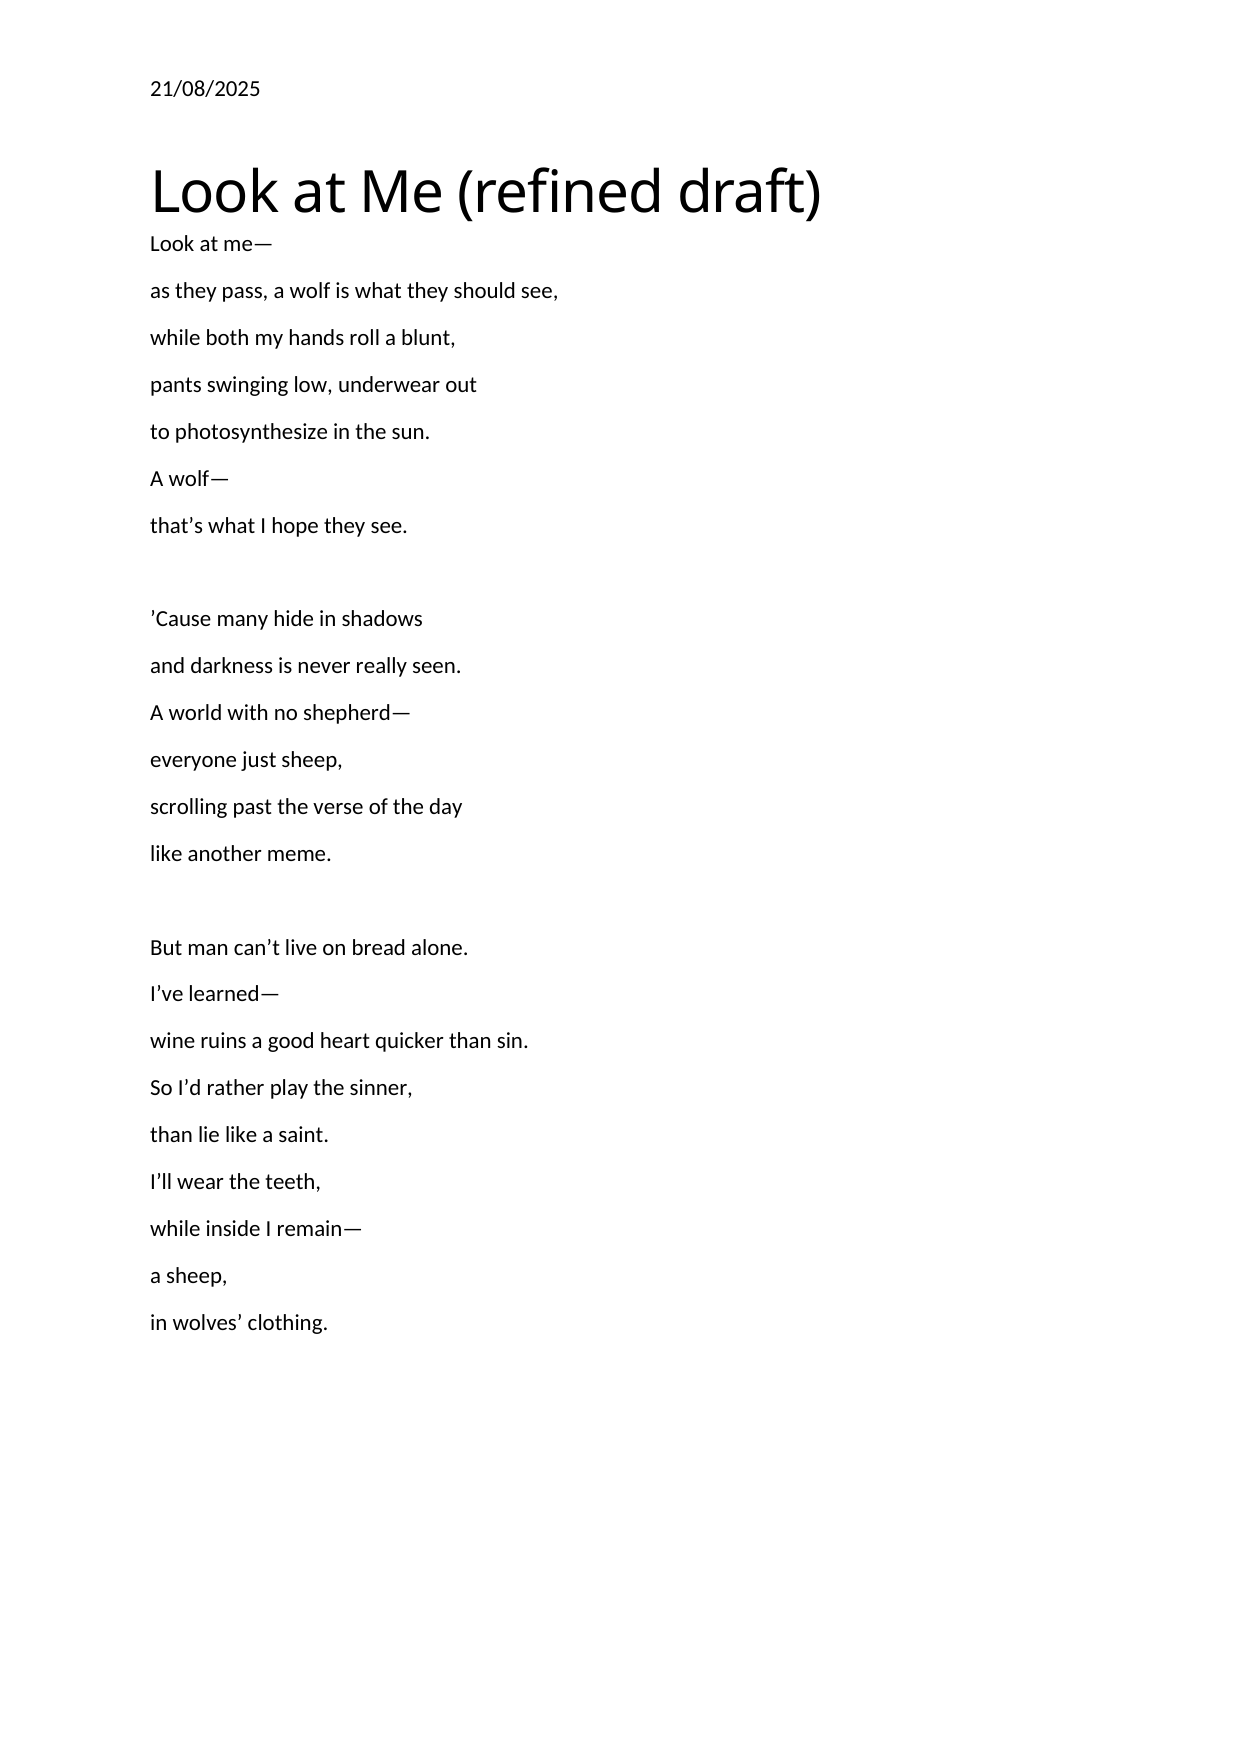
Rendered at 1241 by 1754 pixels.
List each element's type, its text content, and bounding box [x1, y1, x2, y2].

text ’Cause many hide in shadows [150, 604, 1090, 632]
text I’ll wear the teeth, [150, 1167, 1090, 1195]
text than lie like a saint. [150, 1120, 1090, 1148]
text everyone just sheep, [150, 745, 1090, 773]
text scrolling past the verse of the day [150, 792, 1090, 820]
text in wolves’ clothing. [150, 1308, 1090, 1336]
text a sheep, [150, 1261, 1090, 1289]
text while inside I remain— [150, 1214, 1090, 1242]
text like another meme. [150, 839, 1090, 867]
text while both my hands roll a blunt, [150, 323, 1090, 351]
text and darkness is never really seen. [150, 651, 1090, 679]
title Look at Me (refined draft) [150, 150, 1090, 229]
text that’s what I hope they see. [150, 511, 1090, 539]
text So I’d rather play the sinner, [150, 1073, 1090, 1101]
text as they pass, a wolf is what they should see, [150, 276, 1090, 304]
text But man can’t live on bread alone. [150, 933, 1090, 961]
text A wolf— [150, 464, 1090, 492]
text to photosynthesize in the sun. [150, 417, 1090, 445]
text wine ruins a good heart quicker than sin. [150, 1026, 1090, 1054]
text A world with no shepherd— [150, 698, 1090, 726]
text Look at me— [150, 229, 1090, 257]
text pants swinging low, underwear out [150, 370, 1090, 398]
text I’ve learned— [150, 979, 1090, 1007]
